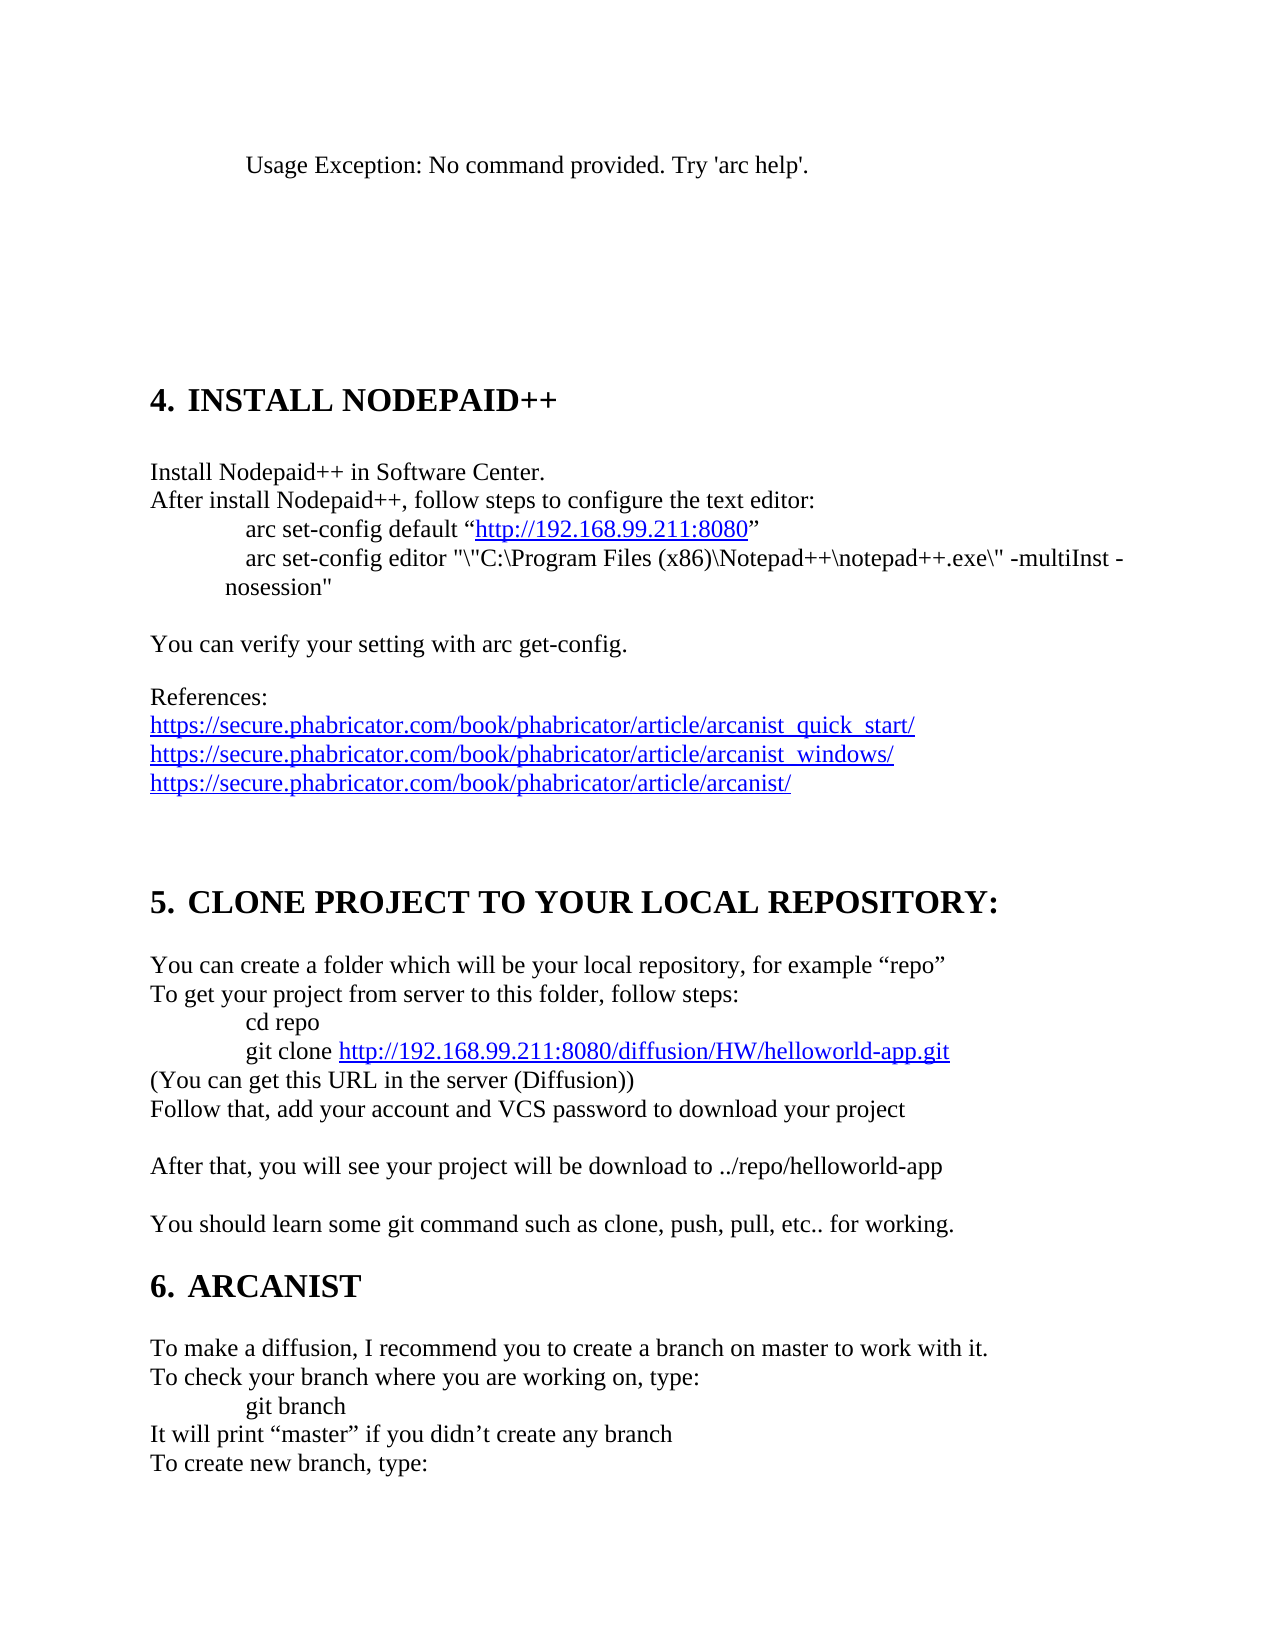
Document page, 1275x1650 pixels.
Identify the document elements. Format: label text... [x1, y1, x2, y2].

text To create new branch, type: [150, 1448, 1125, 1477]
text arc set-config default “http://192.168.99.211:8080” [150, 514, 1125, 543]
list INSTALL NODEPAID++ [150, 380, 1125, 418]
text (You can get this URL in the server (Diffusion)) [150, 1065, 1125, 1094]
text You can create a folder which will be your local repository, for example “repo” [150, 950, 1125, 979]
text It will print “master” if you didn’t create any branch [150, 1419, 1125, 1448]
text git clone http://192.168.99.211:8080/diffusion/HW/helloworld-app.git [150, 1036, 1125, 1065]
text https://secure.phabricator.com/book/phabricator/article/arcanist_windows/ [150, 739, 1125, 768]
text https://secure.phabricator.com/book/phabricator/article/arcanist/ [150, 768, 1125, 797]
text Install Nodepaid++ in Software Center. [150, 457, 1125, 485]
list CLONE PROJECT TO YOUR LOCAL REPOSITORY: [150, 883, 1125, 921]
text arc set-config editor "\"C:\Program Files (x86)\Notepad++\notepad++.exe\" -multiInst -nosession" [225, 543, 1125, 600]
text https://secure.phabricator.com/book/phabricator/article/arcanist_quick_start/ [150, 710, 1125, 739]
text Follow that, add your account and VCS password to download your project [150, 1094, 1125, 1122]
text cd repo [150, 1007, 1125, 1036]
list ARCANIST [150, 1266, 1125, 1304]
text After that, you will see your project will be download to ../repo/helloworld-app [150, 1151, 1125, 1180]
text To get your project from server to this folder, follow steps: [150, 979, 1125, 1007]
text References: [150, 682, 1125, 710]
text Usage Exception: No command provided. Try 'arc help'. [150, 150, 1125, 179]
text After install Nodepaid++, follow steps to configure the text editor: [150, 485, 1125, 514]
text You should learn some git command such as clone, push, pull, etc.. for working. [150, 1209, 1125, 1237]
text You can verify your setting with arc get-config. [150, 629, 1125, 658]
text To make a diffusion, I recommend you to create a branch on master to work with it. [150, 1333, 1125, 1362]
text git branch [150, 1391, 1125, 1419]
text To check your branch where you are working on, type: [150, 1362, 1125, 1391]
